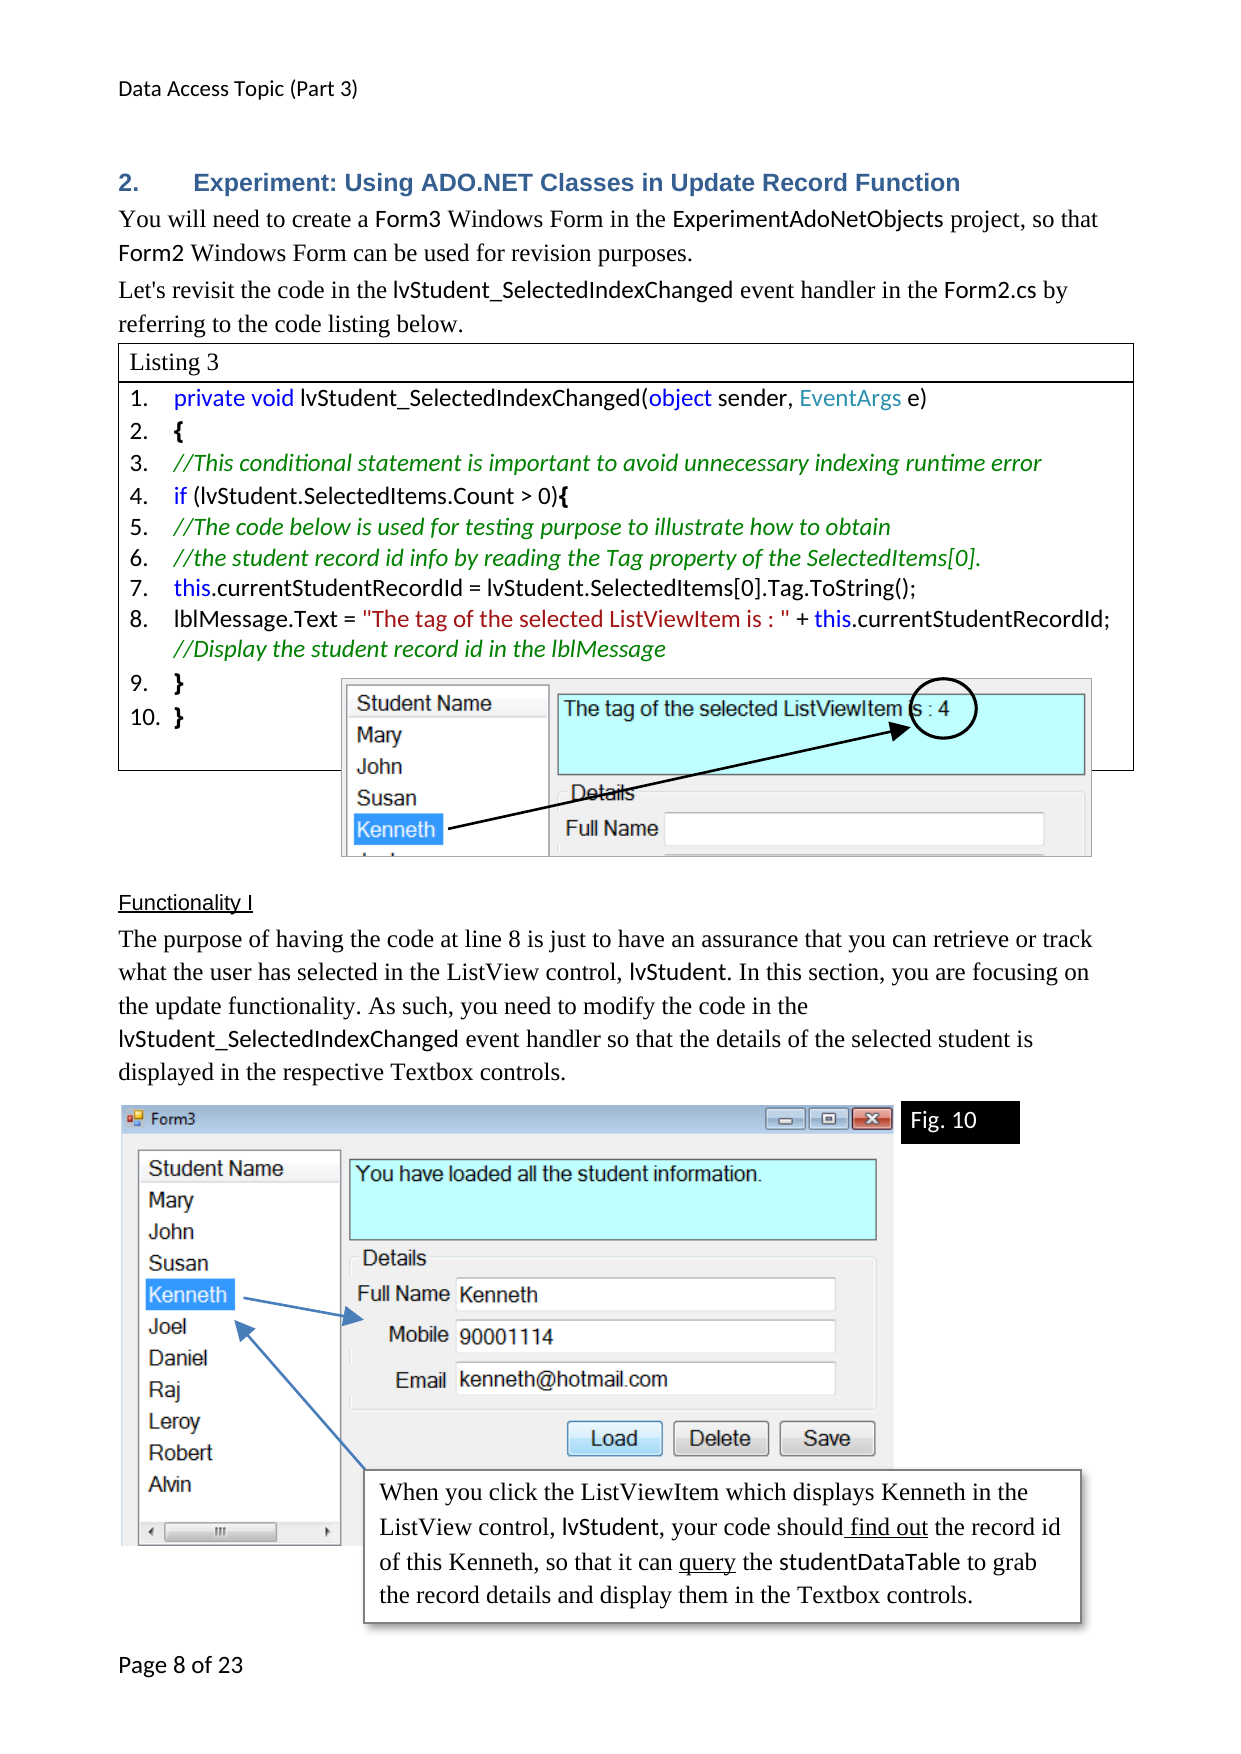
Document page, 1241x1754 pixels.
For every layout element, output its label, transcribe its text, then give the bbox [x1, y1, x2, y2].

table_header Listing 3 [119, 344, 1133, 381]
subtitle 2. Experiment: Using ADO.NET Classes in Update Record Function [118, 168, 1122, 197]
picture [342, 679, 1091, 856]
text Let's revisit the code in the lvStudent_SelectedIndexChanged event handler in the Form2.cs by referring to the code listing below. [118, 272, 1122, 339]
text Functionality I [118, 883, 1122, 917]
text The purpose of having the code at line 8 is just to have an assurance that you can retrieve or track what the user has selected in the ListView control, lvStudent. In this section, you are focusing on the update functionality. As such, you need to modify the code in the lvStudent_SelectedIndexChanged event handler so that the details of the selected student is displayed in the respective Textbox controls. [118, 921, 1122, 1087]
picture [913, 681, 974, 736]
table_cell private void lvStudent_SelectedIndexChanged(object sender, EventArgs e) { //This conditional statement is important to avoid unnecessary indexing runtime error if (lvStudent.SelectedItems.Count > 0){ //The code below is used for testing purpose to illustrate how to obtain //the student record id info by reading the Tag property of the SelectedItems[0]. this.currentStudentRecordId = lvStudent.SelectedItems[0].Tag.ToString(); lblMessage.Text = "The tag of the selected ListViewItem is : " + this.currentStudentRecordId; //Display the student record id in the lblMessage } } [119, 383, 1133, 770]
picture [121, 1105, 894, 1546]
text You will need to create a Form3 Windows Form in the ExperimentAdoNetObjects project, so that Form2 Windows Form can be used for revision purposes. [118, 201, 1122, 268]
